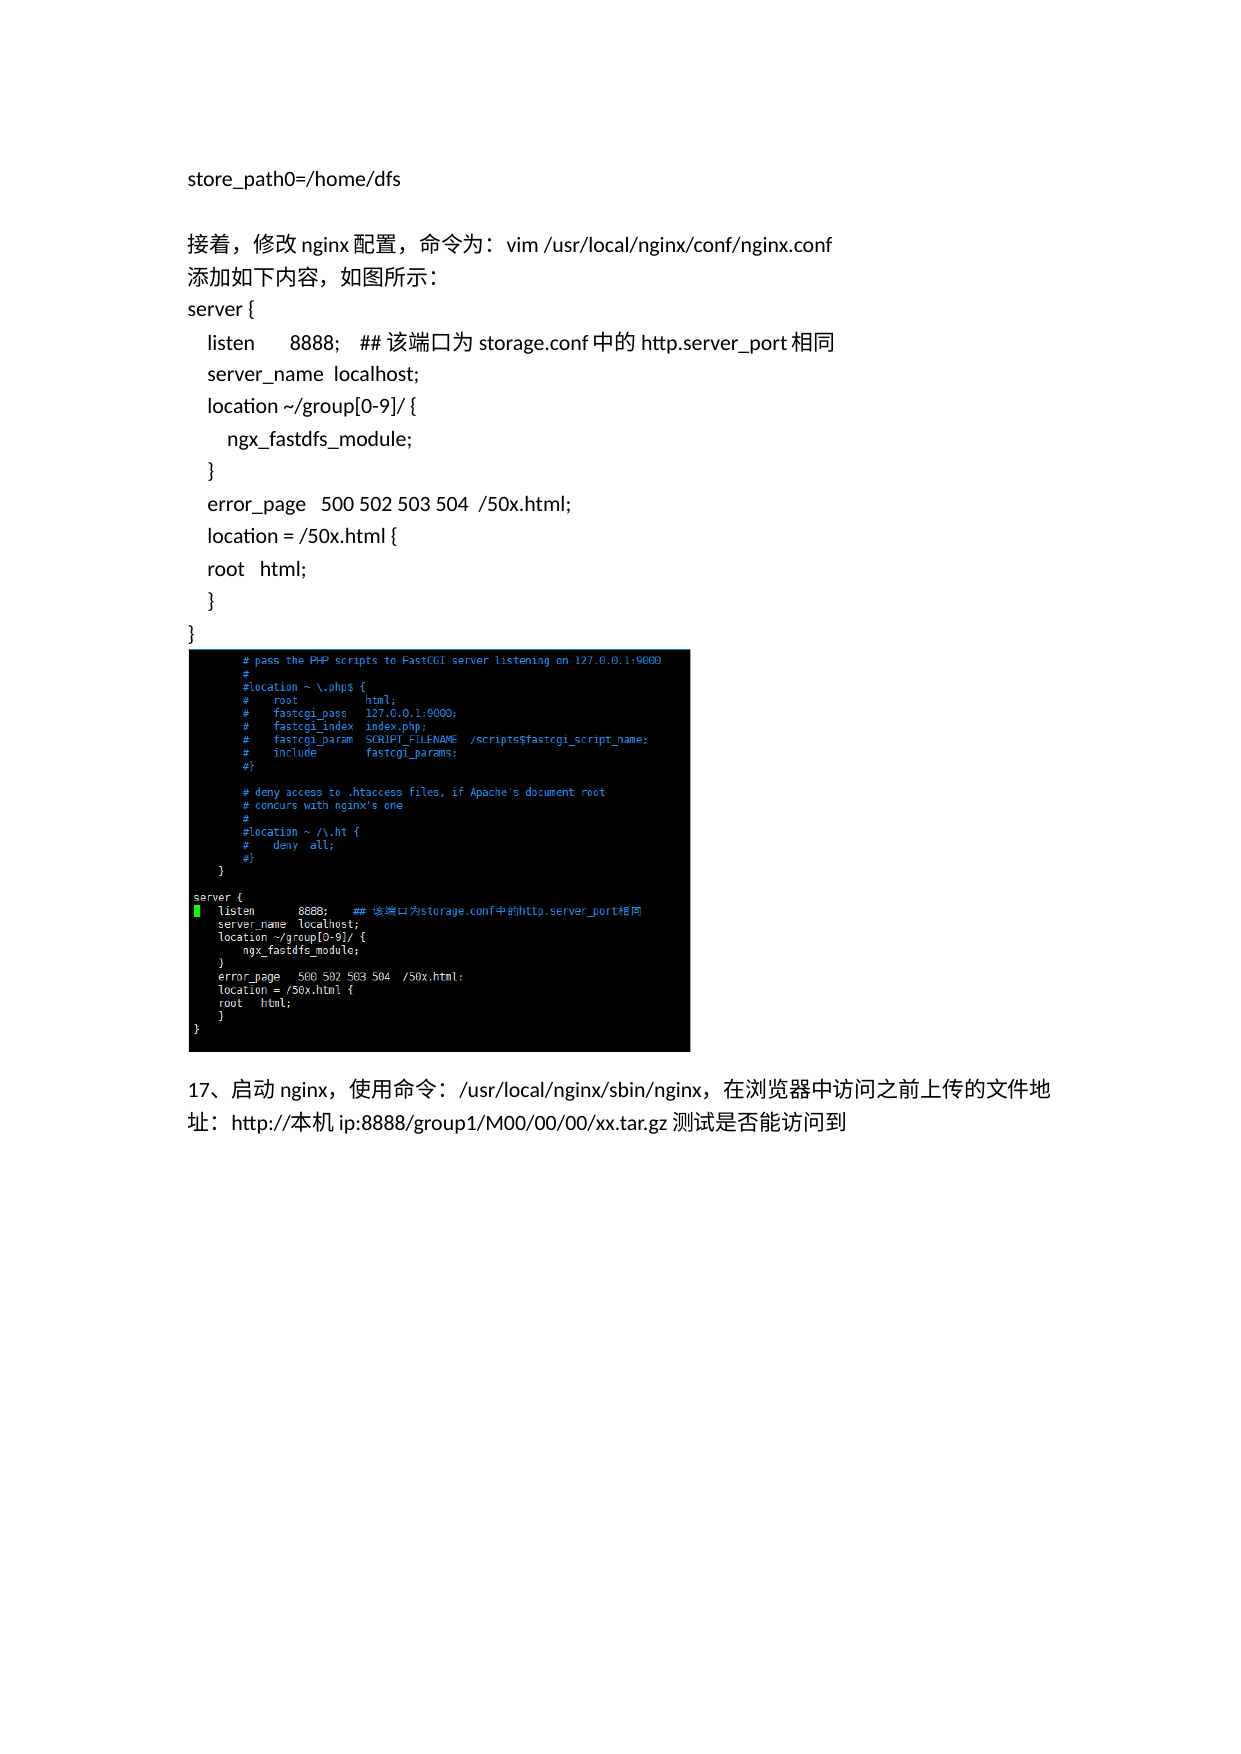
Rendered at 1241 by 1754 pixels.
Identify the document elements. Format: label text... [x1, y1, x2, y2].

list 启动nginx，使用命令：/usr/local/nginx/sbin/nginx，在浏览器中访问之前上传的文件地址：http://本机ip:8888/group1/M00/00/00/xx.tar.gz测试是否能访问到 [187, 1072, 1053, 1137]
list server { [187, 292, 1053, 324]
list error_page 500 502 503 504 /50x.html; [187, 487, 1053, 519]
list location ~/group[0-9]/ { [187, 389, 1053, 422]
list } [187, 617, 1053, 649]
list root html; [187, 552, 1053, 584]
list server_name localhost; [187, 357, 1053, 389]
list location = /50x.html { [187, 519, 1053, 552]
picture [187, 649, 691, 1052]
list listen 8888; ## 该端口为storage.conf中的http.server_port相同 [187, 324, 1053, 357]
list ngx_fastdfs_module; [187, 422, 1053, 454]
list 添加如下内容，如图所示： [187, 259, 1053, 292]
list } [187, 454, 1053, 487]
list store_path0=/home/dfs [187, 162, 1053, 194]
list } [187, 584, 1053, 617]
list 接着，修改nginx配置，命令为：vim /usr/local/nginx/conf/nginx.conf [187, 227, 1053, 259]
